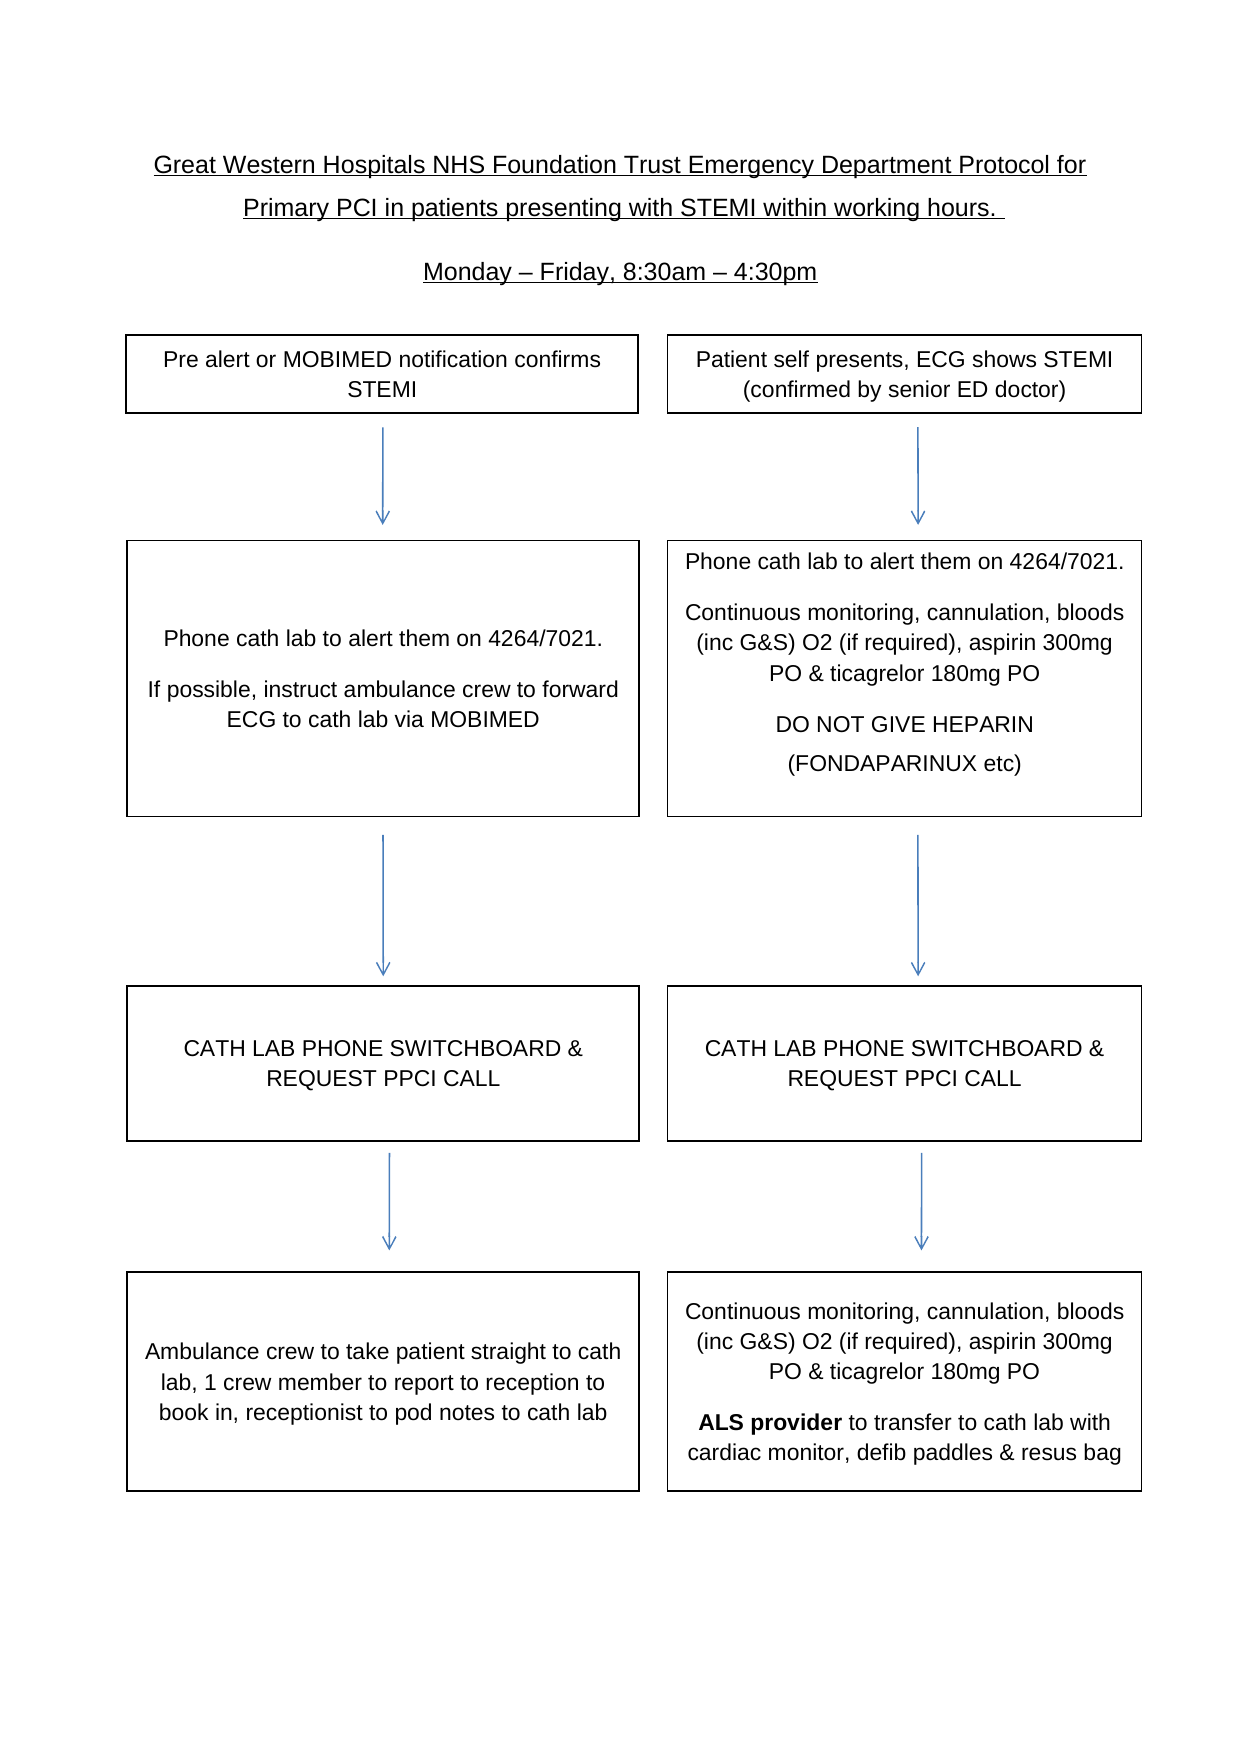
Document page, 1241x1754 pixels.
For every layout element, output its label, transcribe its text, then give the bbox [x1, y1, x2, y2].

text Monday – Friday, 8:30am – 4:30pm [150, 257, 1090, 286]
text Great Western Hospitals NHS Foundation Trust Emergency Department Protocol for Primary PCI in patients presenting with STEMI within working hours. [150, 150, 1090, 222]
